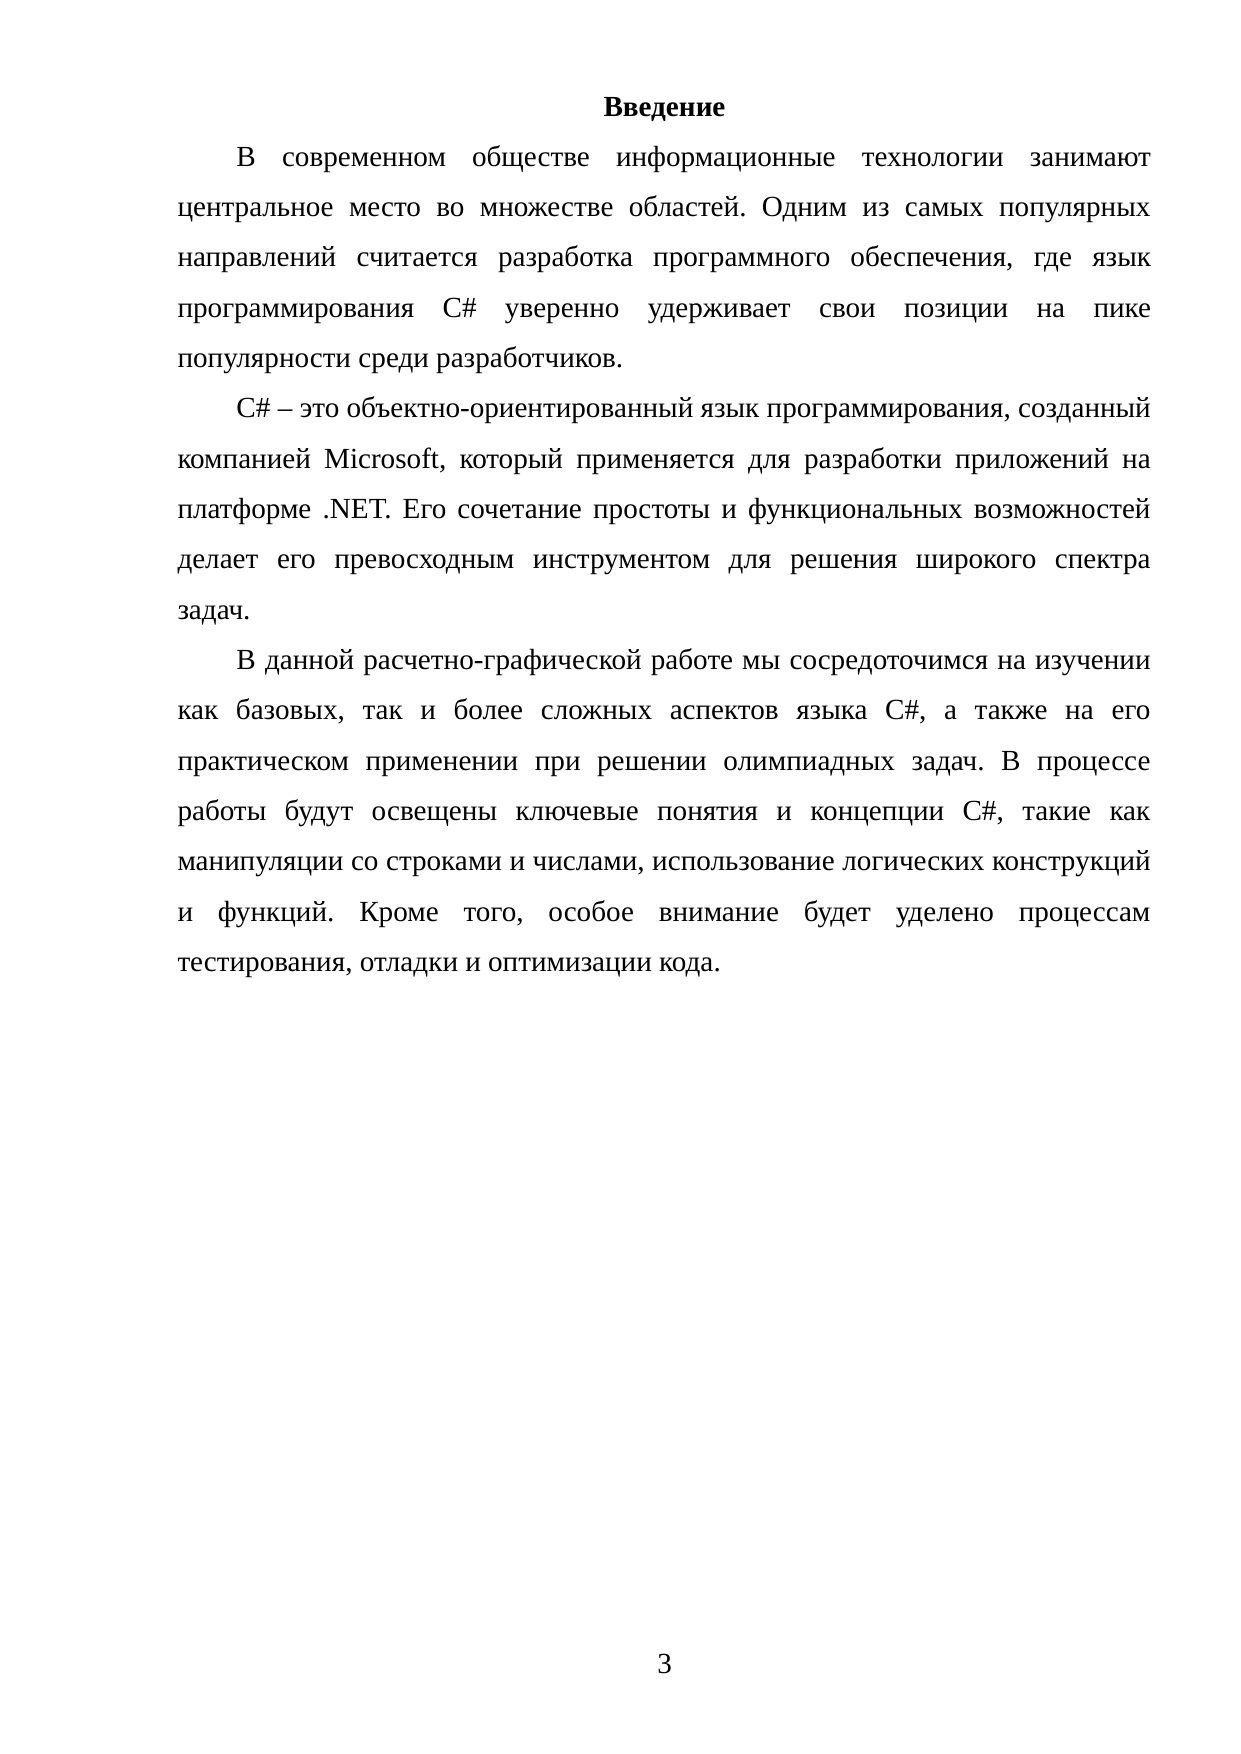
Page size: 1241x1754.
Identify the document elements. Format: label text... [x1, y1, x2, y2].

text В данной расчетно-графической работе мы сосредоточимся на изучении как базовых, так и более сложных аспектов языка C#, а также на его практическом применении при решении олимпиадных задач. В процессе работы будут освещены ключевые понятия и концепции C#, такие как манипуляции со строками и числами, использование логических конструкций и функций. Кроме того, особое внимание будет уделено процессам тестирования, отладки и оптимизации кода. [177, 642, 1152, 977]
text В современном обществе информационные технологии занимают центральное место во множестве областей. Одним из самых популярных направлений считается разработка программного обеспечения, где язык программирования C# уверенно удерживает свои позиции на пике популярности среди разработчиков. [177, 139, 1152, 374]
text C# – это объектно-ориентированный язык программирования, созданный компанией Microsoft, который применяется для разработки приложений на платформе .NET. Его сочетание простоты и функциональных возможностей делает его превосходным инструментом для решения широкого спектра задач. [177, 391, 1152, 625]
text Введение [177, 89, 1152, 122]
